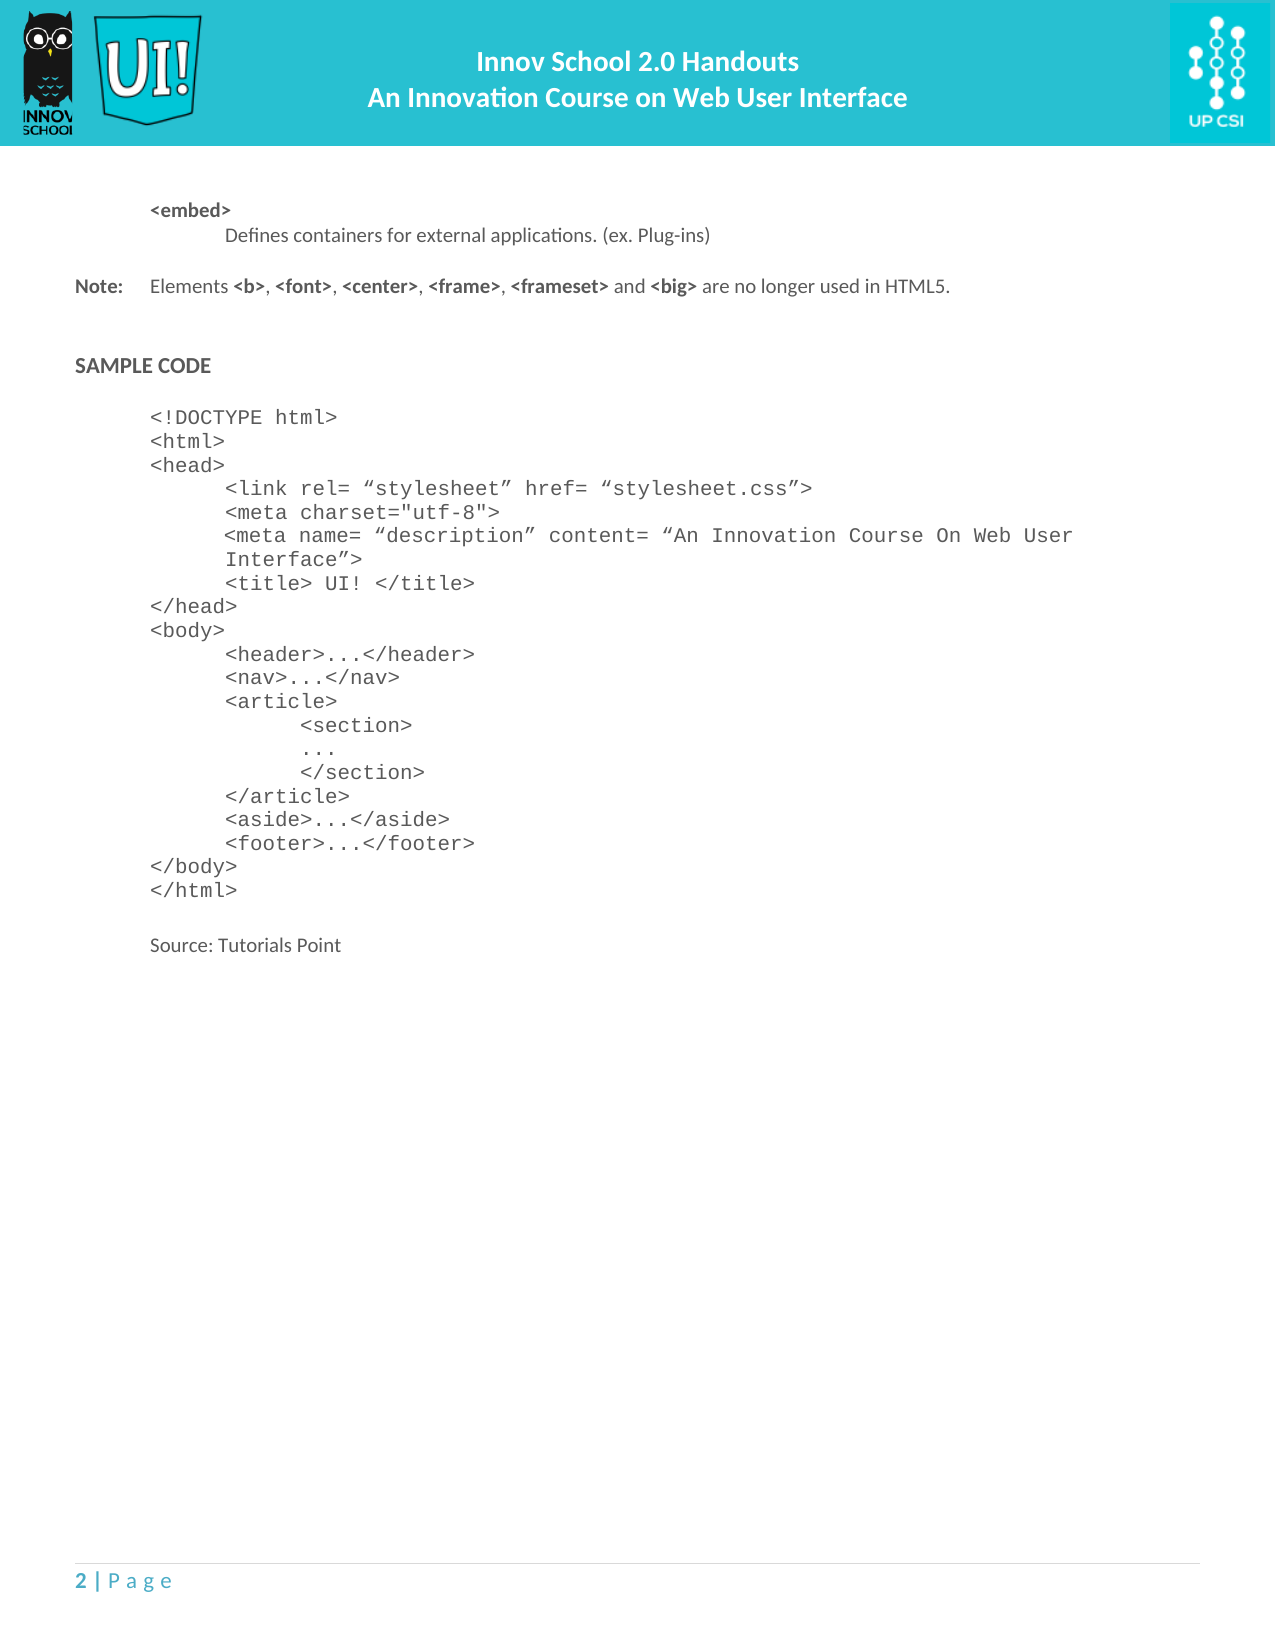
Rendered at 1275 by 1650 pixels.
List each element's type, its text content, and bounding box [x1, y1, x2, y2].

text <!DOCTYPE html> <html> <head> [150, 407, 1200, 478]
text <embed> [150, 197, 1200, 222]
text Defines containers for external applications. (ex. Plug-ins) [150, 222, 1200, 248]
text </head> <body> <header>...</header> <nav>...</nav> <article> <section> ... </section> </article> <aside>...</aside> <footer>...</footer> </body> [150, 596, 1200, 880]
text </html> [150, 880, 1200, 904]
text Source: Tutorials Point [150, 933, 1200, 958]
text <meta name= “description” content= “An Innovation Course On Web User Interface”> <title> UI! </title> [223, 526, 1200, 596]
picture [0, 0, 1275, 146]
text <link rel= “stylesheet” href= “stylesheet.css”> <meta charset="utf-8"> [150, 478, 1200, 526]
text SAMPLE CODE [75, 351, 1200, 379]
text Note: Elements <b>, <font>, <center>, <frame>, <frameset> and <big> are no longer used in HTML5. [75, 273, 1200, 298]
